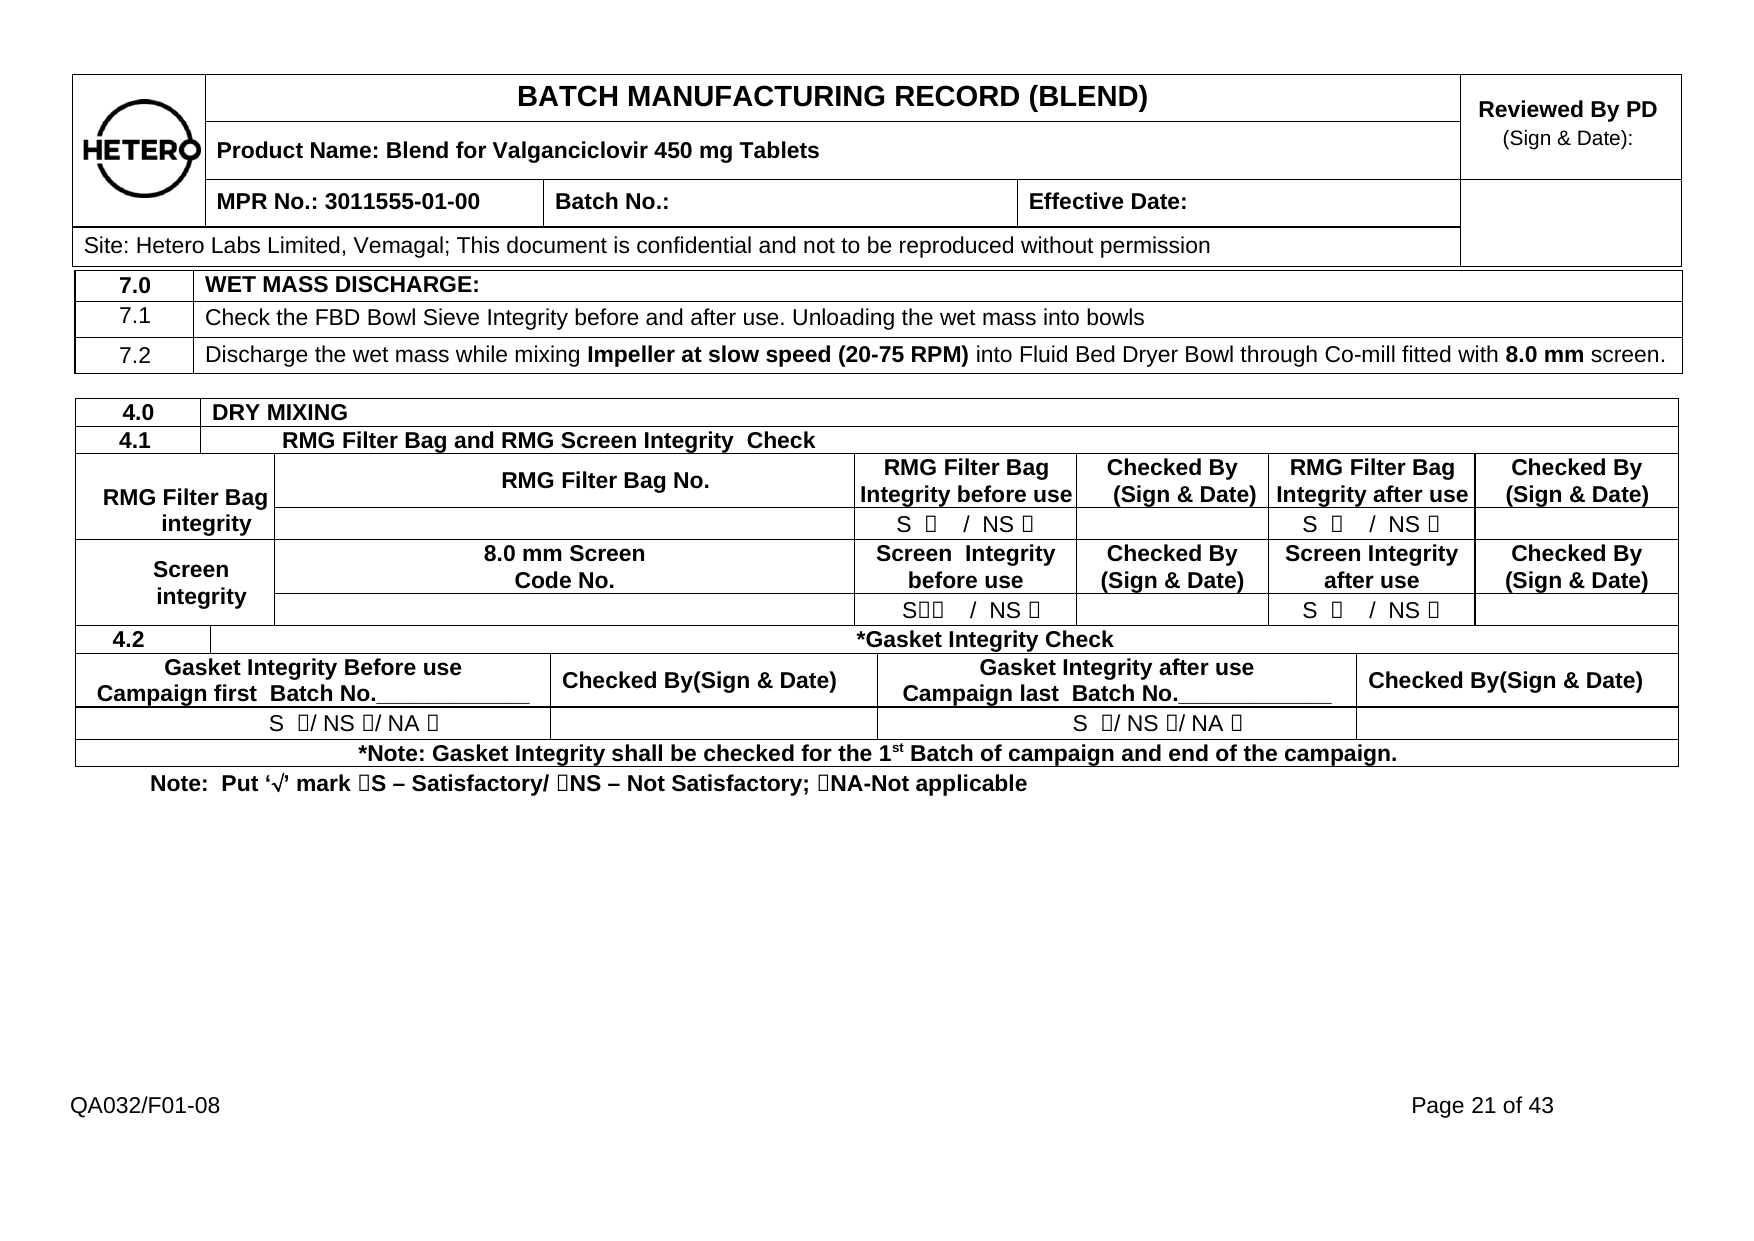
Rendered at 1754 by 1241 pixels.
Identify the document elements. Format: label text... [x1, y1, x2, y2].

table_cell [1077, 594, 1268, 625]
table_cell [1476, 594, 1678, 625]
table_cell Checked By(Sign & Date) [1357, 654, 1678, 706]
table_cell [1476, 508, 1678, 539]
table_cell 7.2 [76, 338, 193, 373]
text Note: Put ‘’ mark S – Satisfactory/ NS – Not Satisfactory; NA-Not applicable [150, 767, 1686, 798]
table_cell 4.2 [76, 626, 210, 653]
table_header 4.0 [76, 399, 200, 426]
table_cell [1077, 508, 1268, 539]
table_cell S / NS / NA  [878, 708, 1356, 739]
table_cell 7.1 [76, 302, 193, 337]
table_cell RMG Filter Bag Integrity before use [855, 454, 1076, 507]
table_cell [1357, 708, 1678, 739]
table_cell RMG Filter Bag Integrity after use [1269, 454, 1474, 507]
table_cell [551, 708, 877, 739]
table_cell S / NS  [855, 594, 1076, 625]
table_cell Screen integrity [76, 540, 274, 625]
table_cell RMG Filter Bag and RMG Screen Integrity Check [201, 427, 1678, 453]
table_cell S  / NS  [855, 508, 1076, 539]
table_cell [275, 594, 854, 625]
table_header DRY MIXING [201, 399, 1678, 426]
table_cell WET MASS DISCHARGE: [194, 271, 1682, 301]
table_cell Gasket Integrity after use Campaign last Batch No.____________ [878, 654, 1356, 706]
table_cell S  / NS  [1269, 508, 1474, 539]
table_cell 8.0 mm Screen Code No. [275, 540, 854, 593]
table_cell S  / NS  [1269, 594, 1474, 625]
table_cell Screen Integrity after use [1269, 540, 1474, 593]
table_cell S / NS / NA  [76, 708, 550, 739]
table_cell Screen Integrity before use [855, 540, 1076, 593]
table_cell RMG Filter Bag No. [275, 454, 854, 507]
table_cell RMG Filter Bag integrity [76, 454, 274, 539]
table_cell 4.1 [76, 427, 200, 453]
table_cell Check the FBD Bowl Sieve Integrity before and after use. Unloading the wet mass into bowls [194, 302, 1682, 337]
table_cell *Note: Gasket Integrity shall be checked for the 1st Batch of campaign and end of the campaign. [76, 740, 1678, 766]
table_cell Checked By (Sign & Date) [1476, 540, 1678, 593]
table_cell [275, 508, 854, 539]
table_cell Gasket Integrity Before use Campaign first Batch No.____________ [76, 654, 550, 706]
table_cell 7.0 [76, 271, 193, 301]
table_cell Checked By (Sign & Date) [1077, 454, 1268, 507]
picture [83, 99, 201, 198]
table_cell Discharge the wet mass while mixing Impeller at slow speed (20-75 RPM) into Fluid Bed Dryer Bowl through Co-mill fitted with 8.0 mm screen. [194, 338, 1682, 373]
table_cell Checked By (Sign & Date) [1077, 540, 1268, 593]
table_cell Checked By (Sign & Date) [1476, 454, 1678, 507]
table_cell *Gasket Integrity Check [211, 626, 1678, 653]
table_cell Checked By(Sign & Date) [551, 654, 877, 706]
